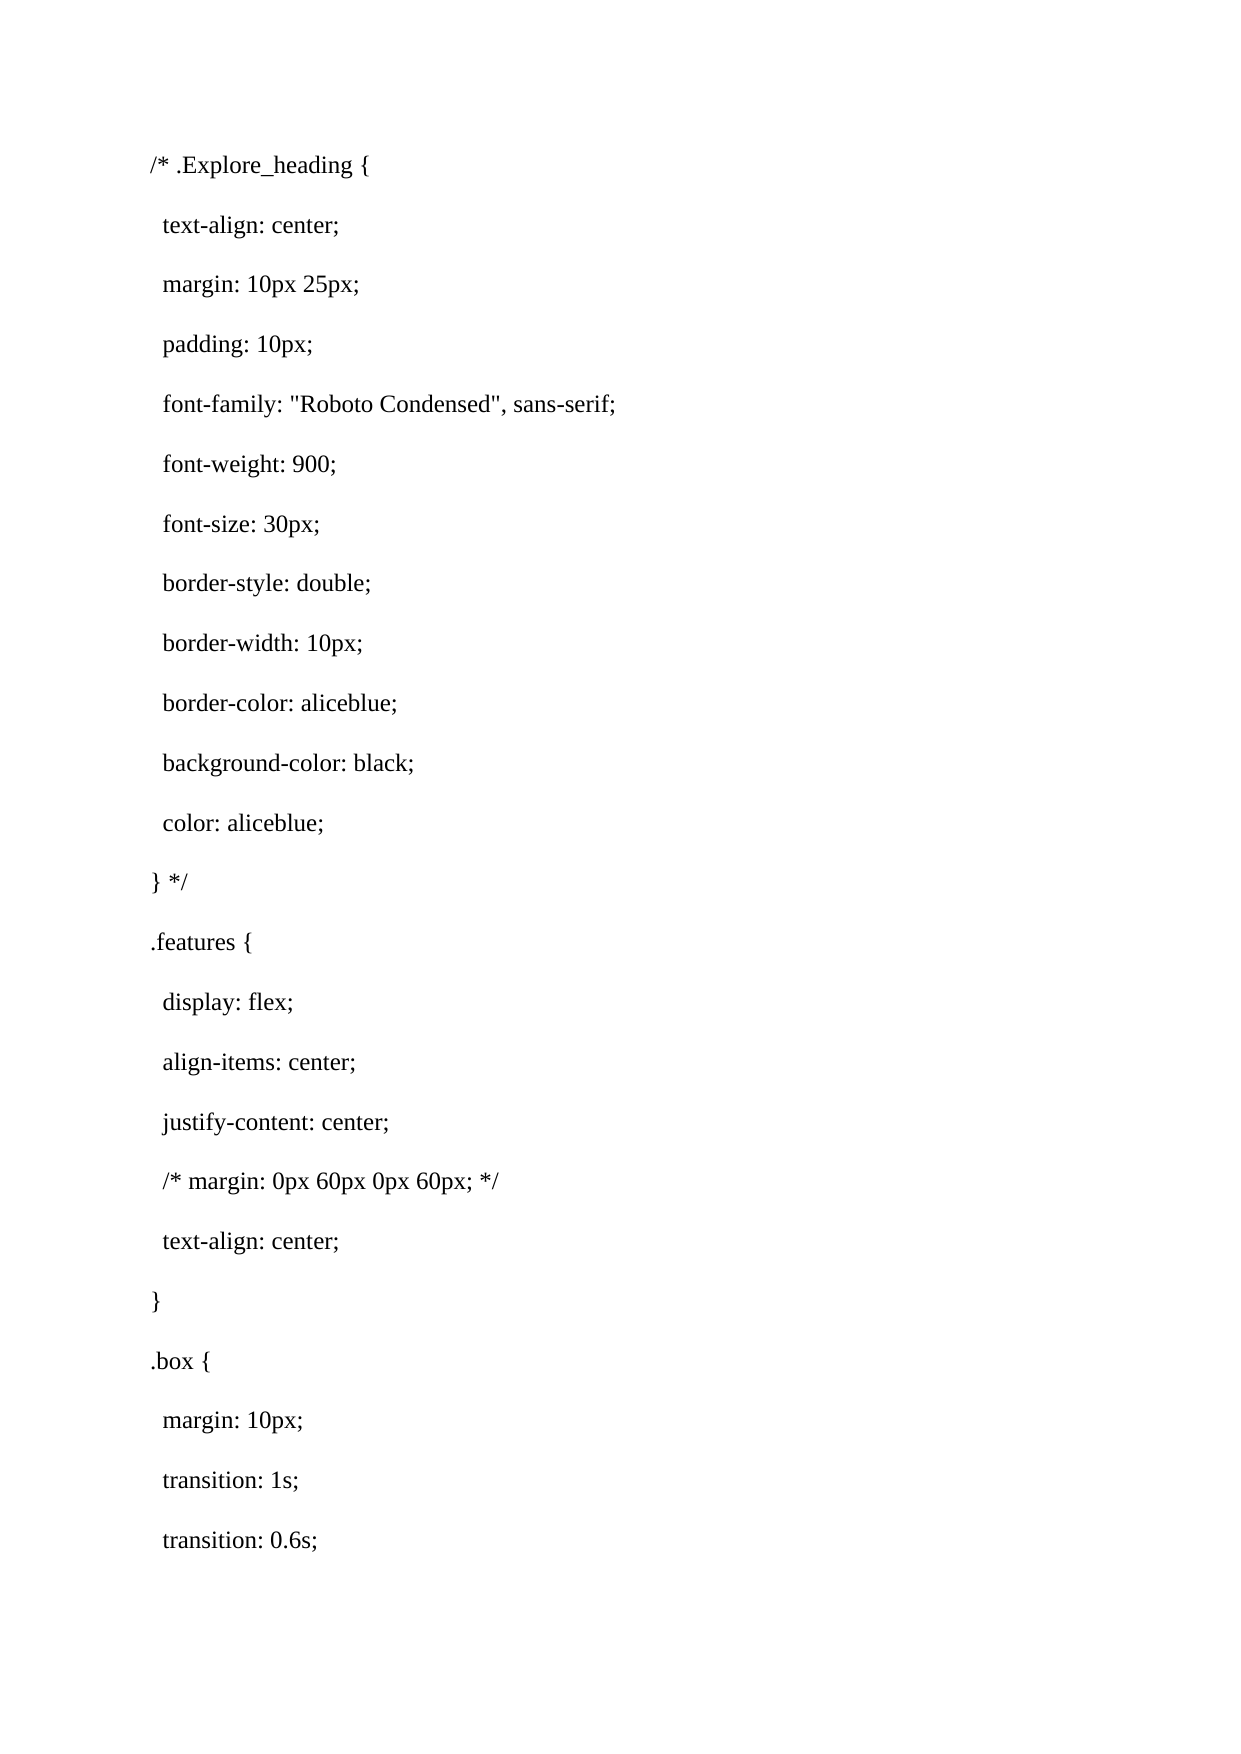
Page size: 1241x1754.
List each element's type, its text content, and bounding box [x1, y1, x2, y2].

text align-items: center; [150, 1047, 1090, 1076]
text justify-content: center; [150, 1107, 1090, 1135]
text } [150, 1286, 1090, 1315]
text font-family: "Roboto Condensed", sans-serif; [150, 389, 1090, 418]
text .box { [150, 1346, 1090, 1374]
text transition: 0.6s; [150, 1525, 1090, 1554]
text font-weight: 900; [150, 449, 1090, 478]
text border-style: double; [150, 568, 1090, 597]
text } */ [150, 867, 1090, 896]
text /* .Explore_heading { [150, 150, 1090, 179]
text background-color: black; [150, 748, 1090, 777]
text margin: 10px; [150, 1406, 1090, 1434]
text display: flex; [150, 987, 1090, 1016]
text padding: 10px; [150, 329, 1090, 358]
text transition: 1s; [150, 1465, 1090, 1494]
text text-align: center; [150, 210, 1090, 238]
text border-color: aliceblue; [150, 688, 1090, 717]
text text-align: center; [150, 1226, 1090, 1255]
text font-size: 30px; [150, 509, 1090, 537]
text margin: 10px 25px; [150, 269, 1090, 298]
text border-width: 10px; [150, 628, 1090, 657]
text .features { [150, 927, 1090, 956]
text color: aliceblue; [150, 808, 1090, 836]
text /* margin: 0px 60px 0px 60px; */ [150, 1166, 1090, 1195]
